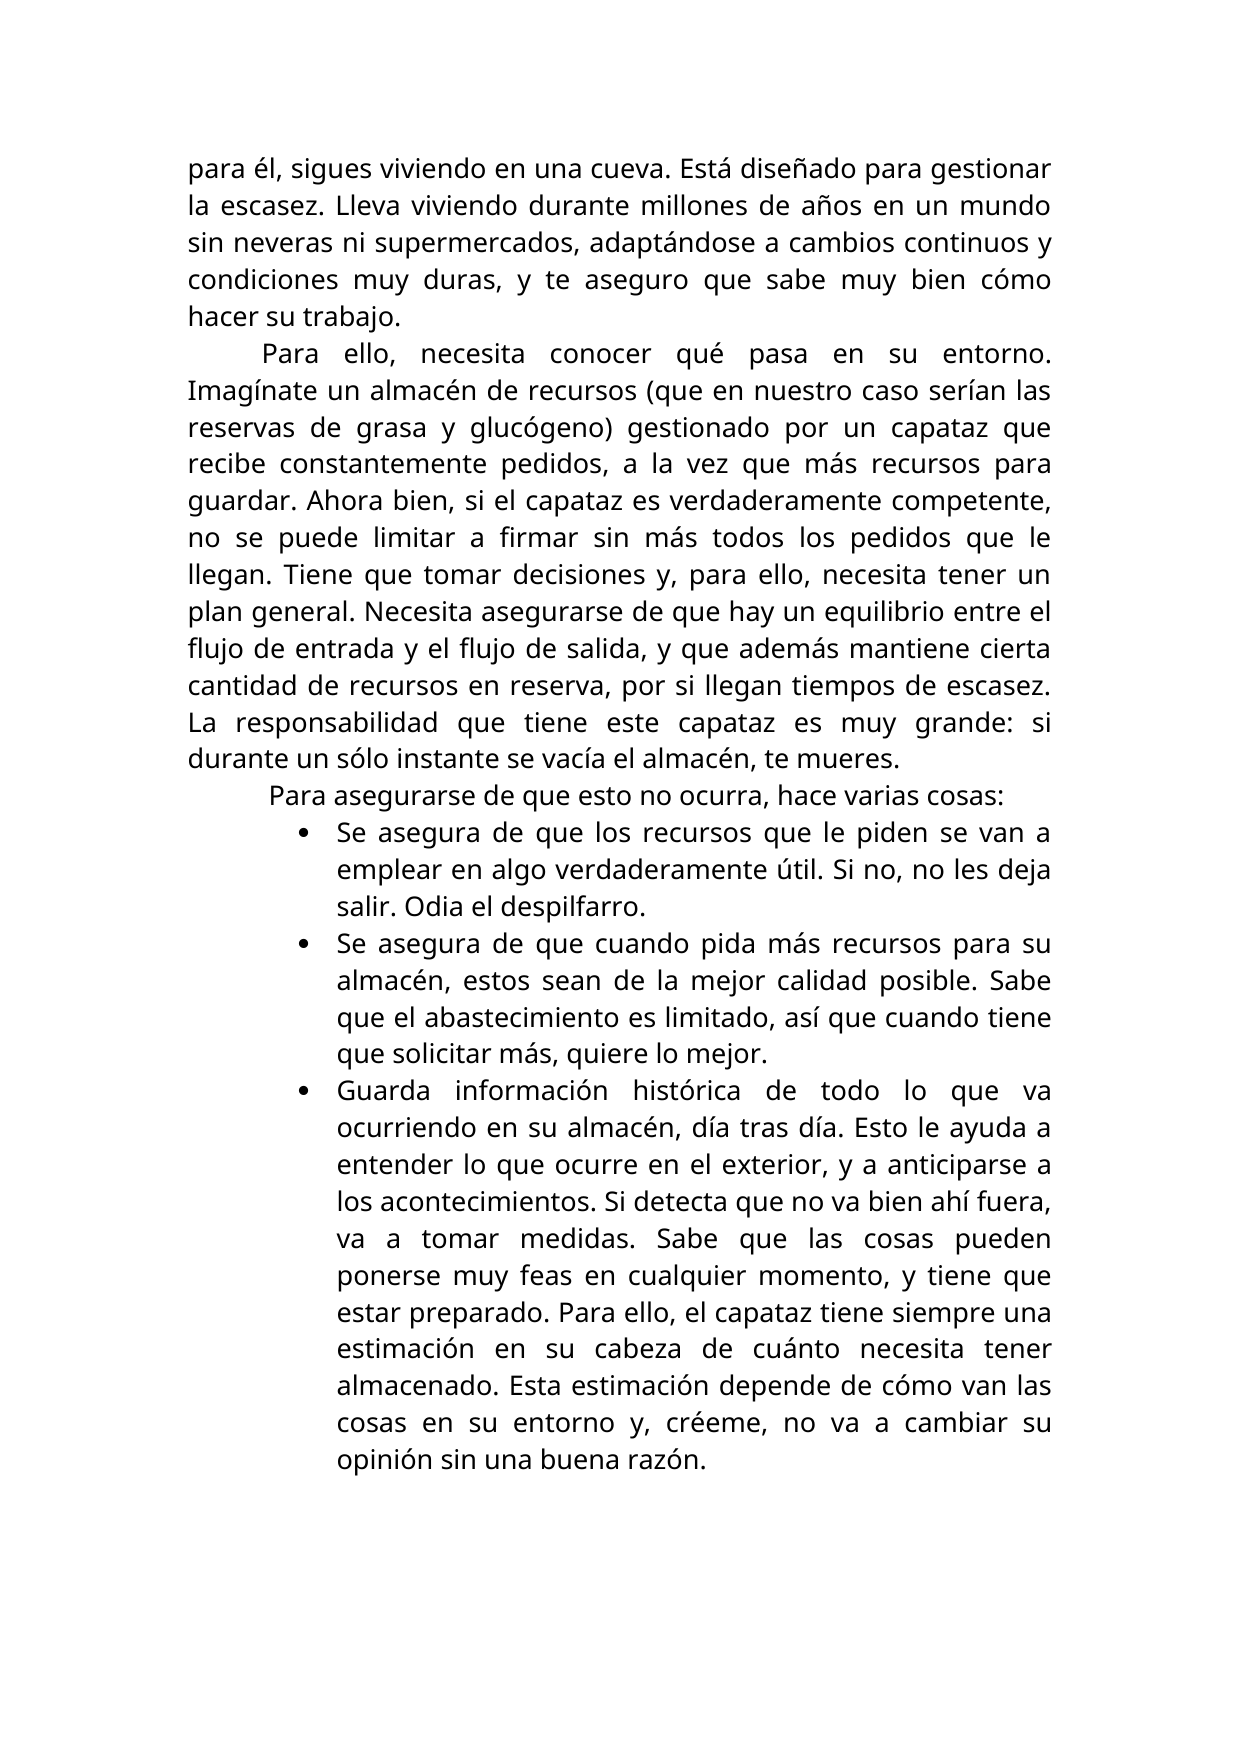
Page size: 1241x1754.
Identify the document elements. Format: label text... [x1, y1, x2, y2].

list Se asegura de que los recursos que le piden se van a emplear en algo verdaderamente útil. Si no, no les deja salir. Odia el despilfarro. [299, 814, 1053, 924]
list Para asegurarse de que esto no ocurra, hace varias cosas: [187, 777, 1053, 814]
list Guarda información histórica de todo lo que va ocurriendo en su almacén, día tras día. Esto le ayuda a entender lo que ocurre en el exterior, y a anticiparse a los acontecimientos. Si detecta que no va bien ahí fuera, va a tomar medidas. Sabe que las cosas pueden ponerse muy feas en cualquier momento, y tiene que estar preparado. Para ello, el capataz tiene siempre una estimación en su cabeza de cuánto necesita tener almacenado. Esta estimación depende de cómo van las cosas en su entorno y, créeme, no va a cambiar su opinión sin una buena razón. [299, 1072, 1053, 1477]
list Se asegura de que cuando pida más recursos para su almacén, estos sean de la mejor calidad posible. Sabe que el abastecimiento es limitado, así que cuando tiene que solicitar más, quiere lo mejor. [299, 924, 1053, 1072]
list Para ello, necesita conocer qué pasa en su entorno. Imagínate un almacén de recursos (que en nuestro caso serían las reservas de grasa y glucógeno) gestionado por un capataz que recibe constantemente pedidos, a la vez que más recursos para guardar. Ahora bien, si el capataz es verdaderamente competente, no se puede limitar a firmar sin más todos los pedidos que le llegan. Tiene que tomar decisiones y, para ello, necesita tener un plan general. Necesita asegurarse de que hay un equilibrio entre el flujo de entrada y el flujo de salida, y que además mantiene cierta cantidad de recursos en reserva, por si llegan tiempos de escasez. La responsabilidad que tiene este capataz es muy grande: si durante un sólo instante se vacía el almacén, te mueres. [187, 334, 1053, 777]
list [187, 150, 1053, 334]
